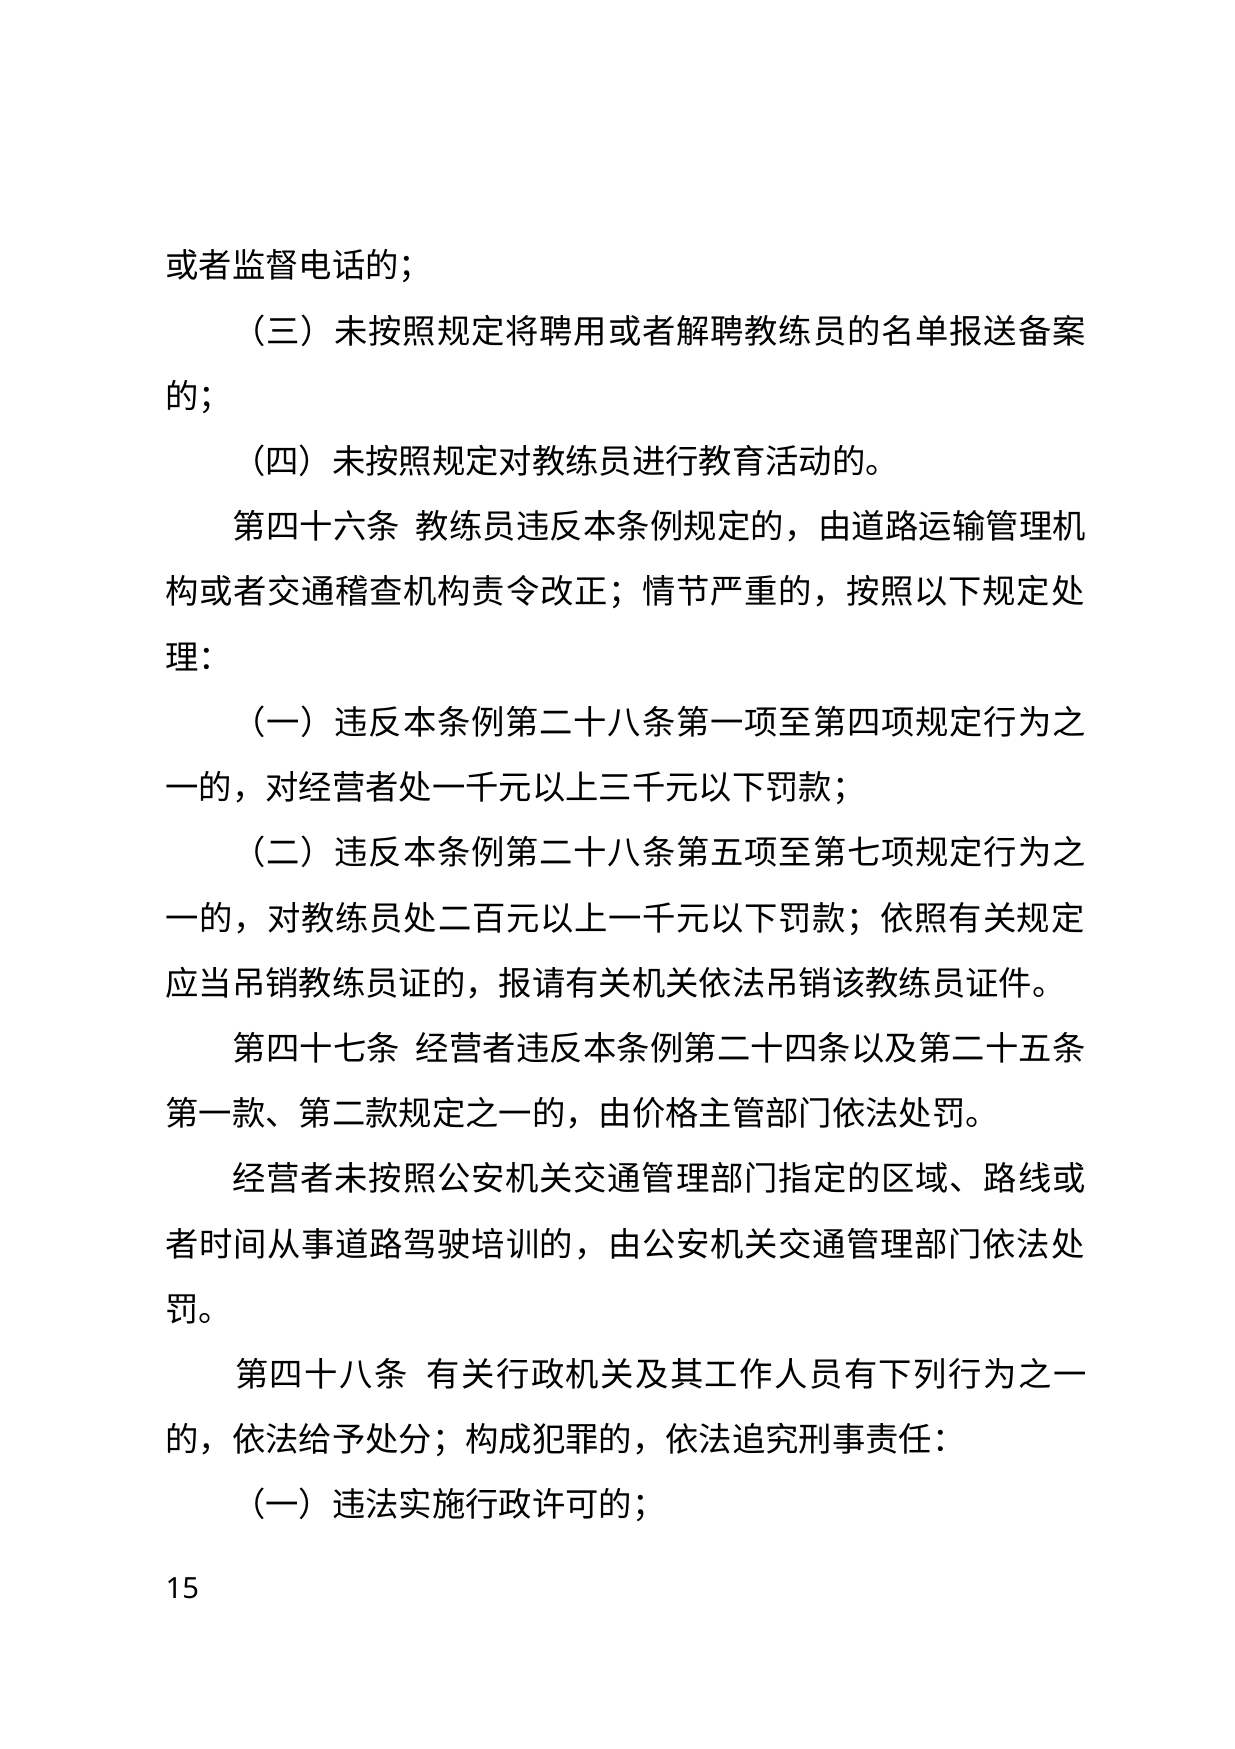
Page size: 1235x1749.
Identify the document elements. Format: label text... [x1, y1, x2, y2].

text 经营者未按照公安机关交通管理部门指定的区域、路线或者时间从事道路驾驶培训的，由公安机关交通管理部门依法处罚。 [165, 1144, 1087, 1339]
text （一）违反本条例第二十八条第一项至第四项规定行为之一的，对经营者处一千元以上三千元以下罚款； [165, 687, 1087, 818]
text 第四十六条 教练员违反本条例规定的，由道路运输管理机构或者交通稽查机构责令改正；情节严重的，按照以下规定处理： [165, 492, 1087, 687]
text （二）违反本条例第二十八条第五项至第七项规定行为之一的，对教练员处二百元以上一千元以下罚款；依照有关规定应当吊销教练员证的，报请有关机关依法吊销该教练员证件。 [165, 818, 1087, 1013]
text 第四十八条 有关行政机关及其工作人员有下列行为之一的，依法给予处分；构成犯罪的，依法追究刑事责任： [165, 1339, 1087, 1470]
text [165, 231, 1087, 296]
text （四）未按照规定对教练员进行教育活动的。 [165, 426, 1087, 492]
text （三）未按照规定将聘用或者解聘教练员的名单报送备案的； [165, 296, 1087, 426]
text 第四十七条 经营者违反本条例第二十四条以及第二十五条第一款、第二款规定之一的，由价格主管部门依法处罚。 [165, 1013, 1087, 1144]
text （一）违法实施行政许可的； [165, 1470, 1087, 1535]
